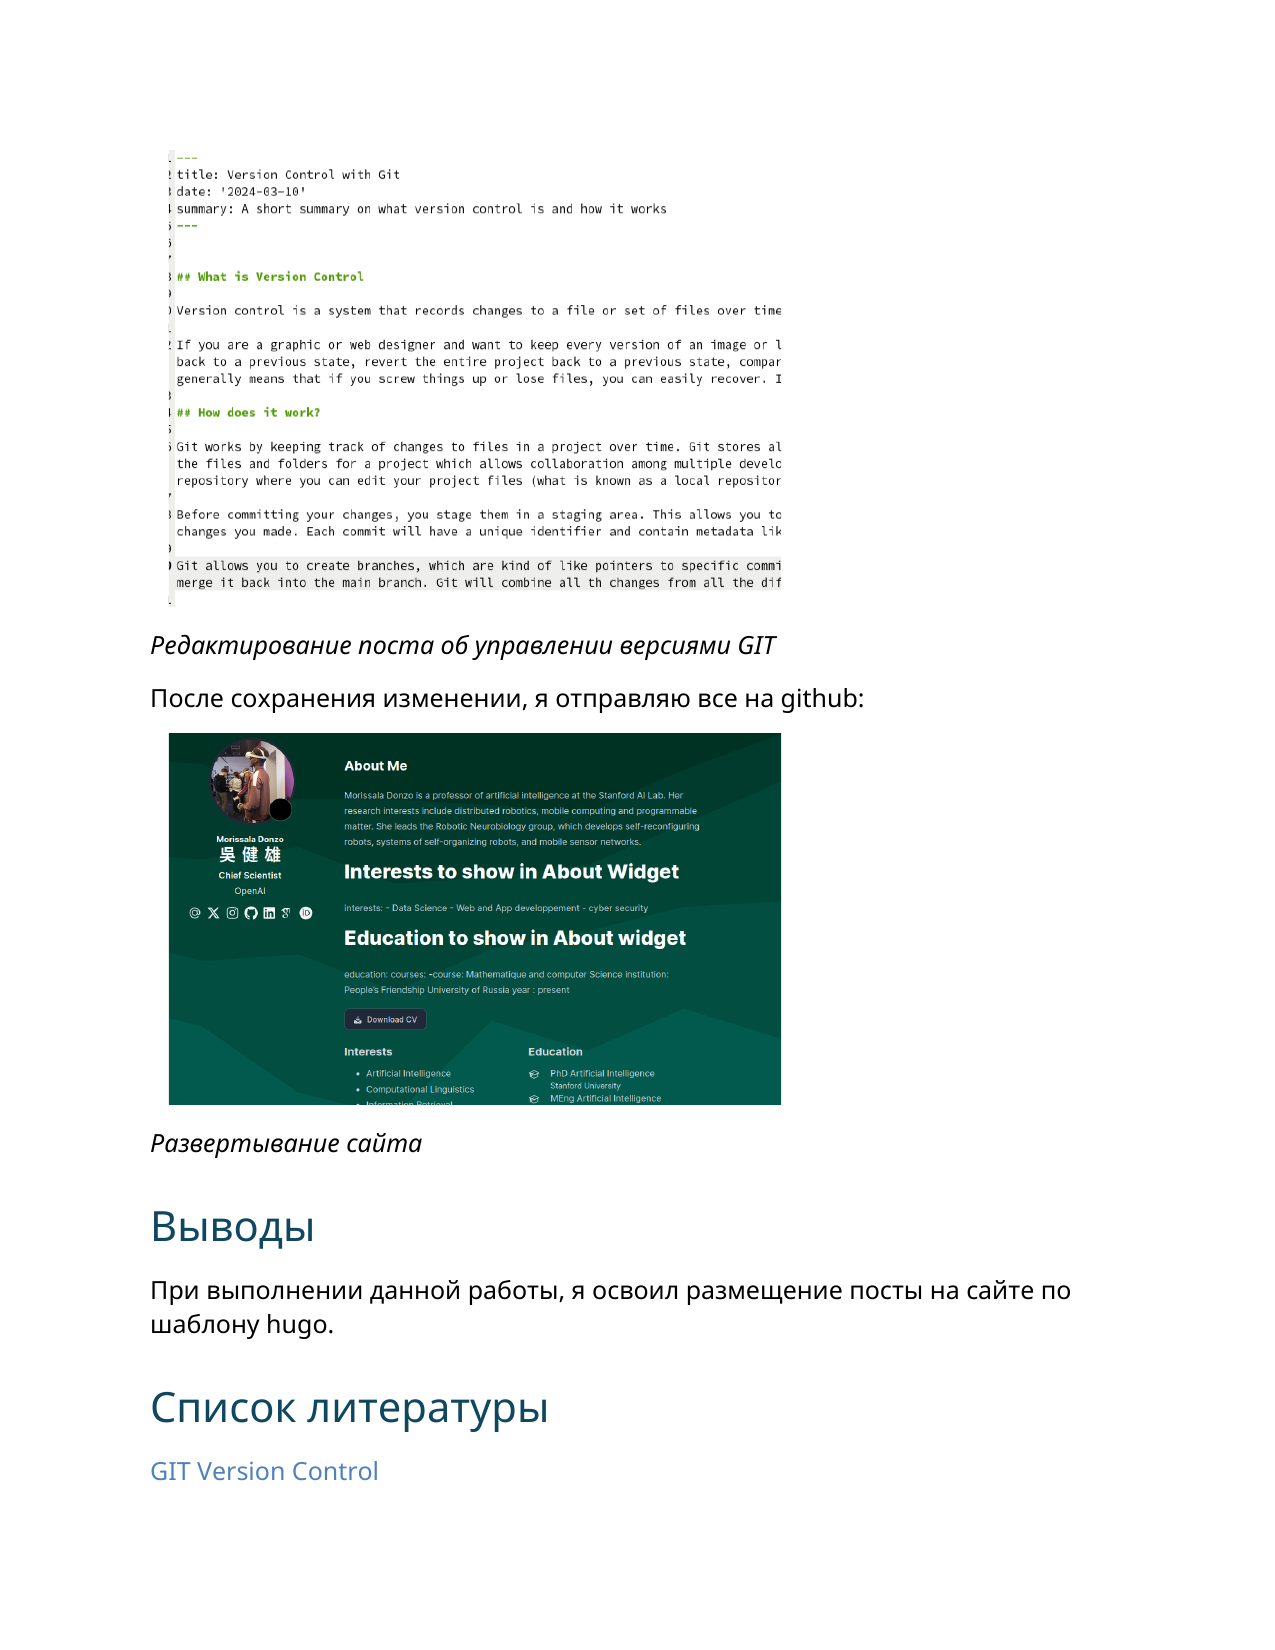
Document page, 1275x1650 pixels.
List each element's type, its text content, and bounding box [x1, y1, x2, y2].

subtitle Список литературы [150, 1378, 1125, 1435]
picture [168, 150, 782, 607]
picture [168, 733, 782, 1105]
text GIT Version Control [150, 1453, 1125, 1487]
text Редактирование поста об управлении версиями GIT [150, 628, 1125, 662]
text Развертывание сайта [150, 1125, 1125, 1159]
subtitle Выводы [150, 1197, 1125, 1253]
text После сохранения изменении, я отправляю все на github: [150, 681, 1125, 714]
text При выполнении данной работы, я освоил размещение посты на сайте по шаблону hugo. [150, 1272, 1125, 1340]
